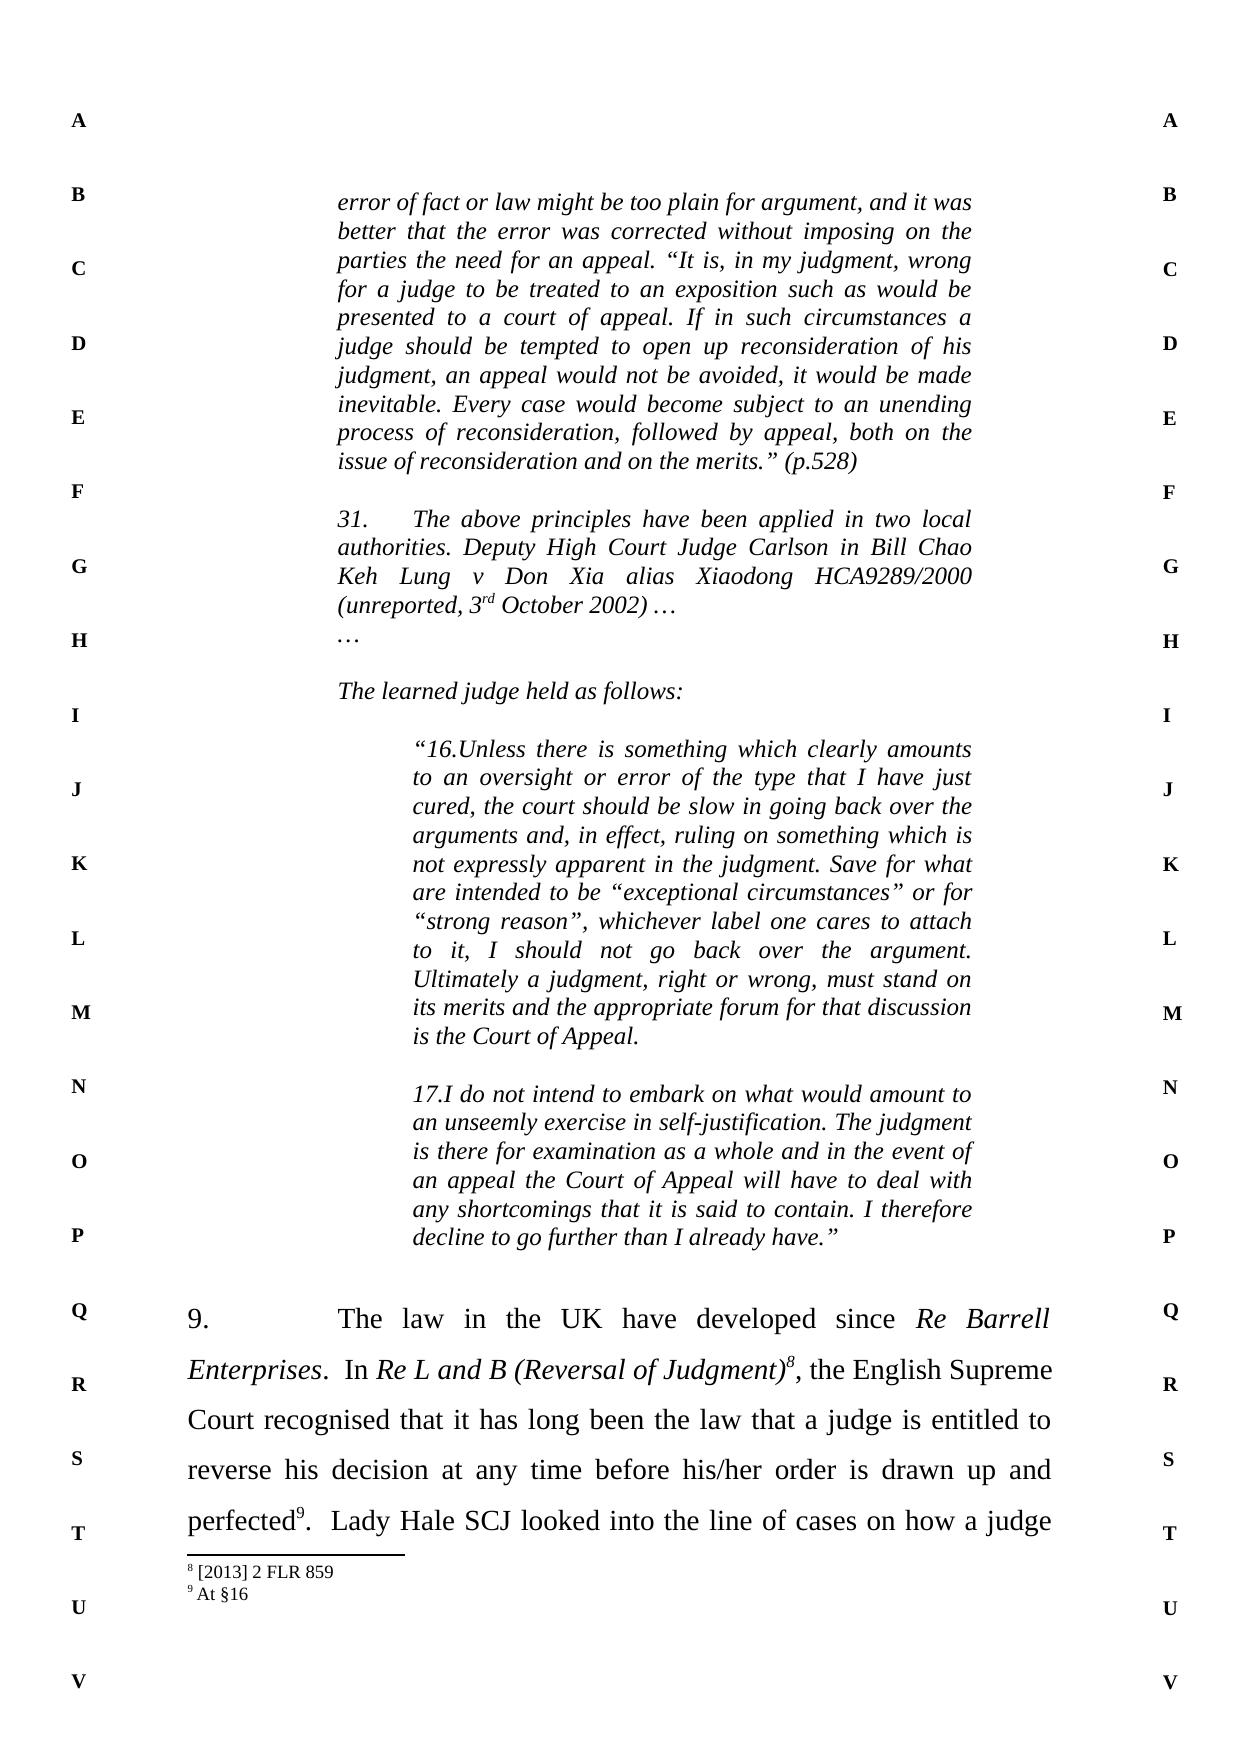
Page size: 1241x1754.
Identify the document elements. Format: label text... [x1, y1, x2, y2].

text The learned judge held as follows: [337, 676, 975, 705]
text 17. I do not intend to embark on what would amount to an unseemly exercise in self-justification. The judgment is there for examination as a whole and in the event of an appeal the Court of Appeal will have to deal with any shortcomings that it is said to contain. I therefore decline to go further than I already have.” [412, 1079, 975, 1251]
text “16. Unless there is something which clearly amounts to an oversight or error of the type that I have just cured, the court should be slow in going back over the arguments and, in effect, ruling on something which is not expressly apparent in the judgment. Save for what are intended to be “exceptional circumstances” or for “strong reason”, whichever label one cares to attach to it, I should not go back over the argument. Ultimately a judgment, right or wrong, must stand on its merits and the appropriate forum for that discussion is the Court of Appeal. [412, 734, 975, 1050]
text 31. The above principles have been applied in two local authorities. Deputy High Court Judge Carlson in Bill Chao Keh Lung v Don Xia alias Xiaodong HCA9289/2000 (unreported, 3rd October 2002) … [337, 504, 975, 619]
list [187, 1302, 1053, 1536]
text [337, 187, 975, 475]
text … [337, 619, 975, 647]
